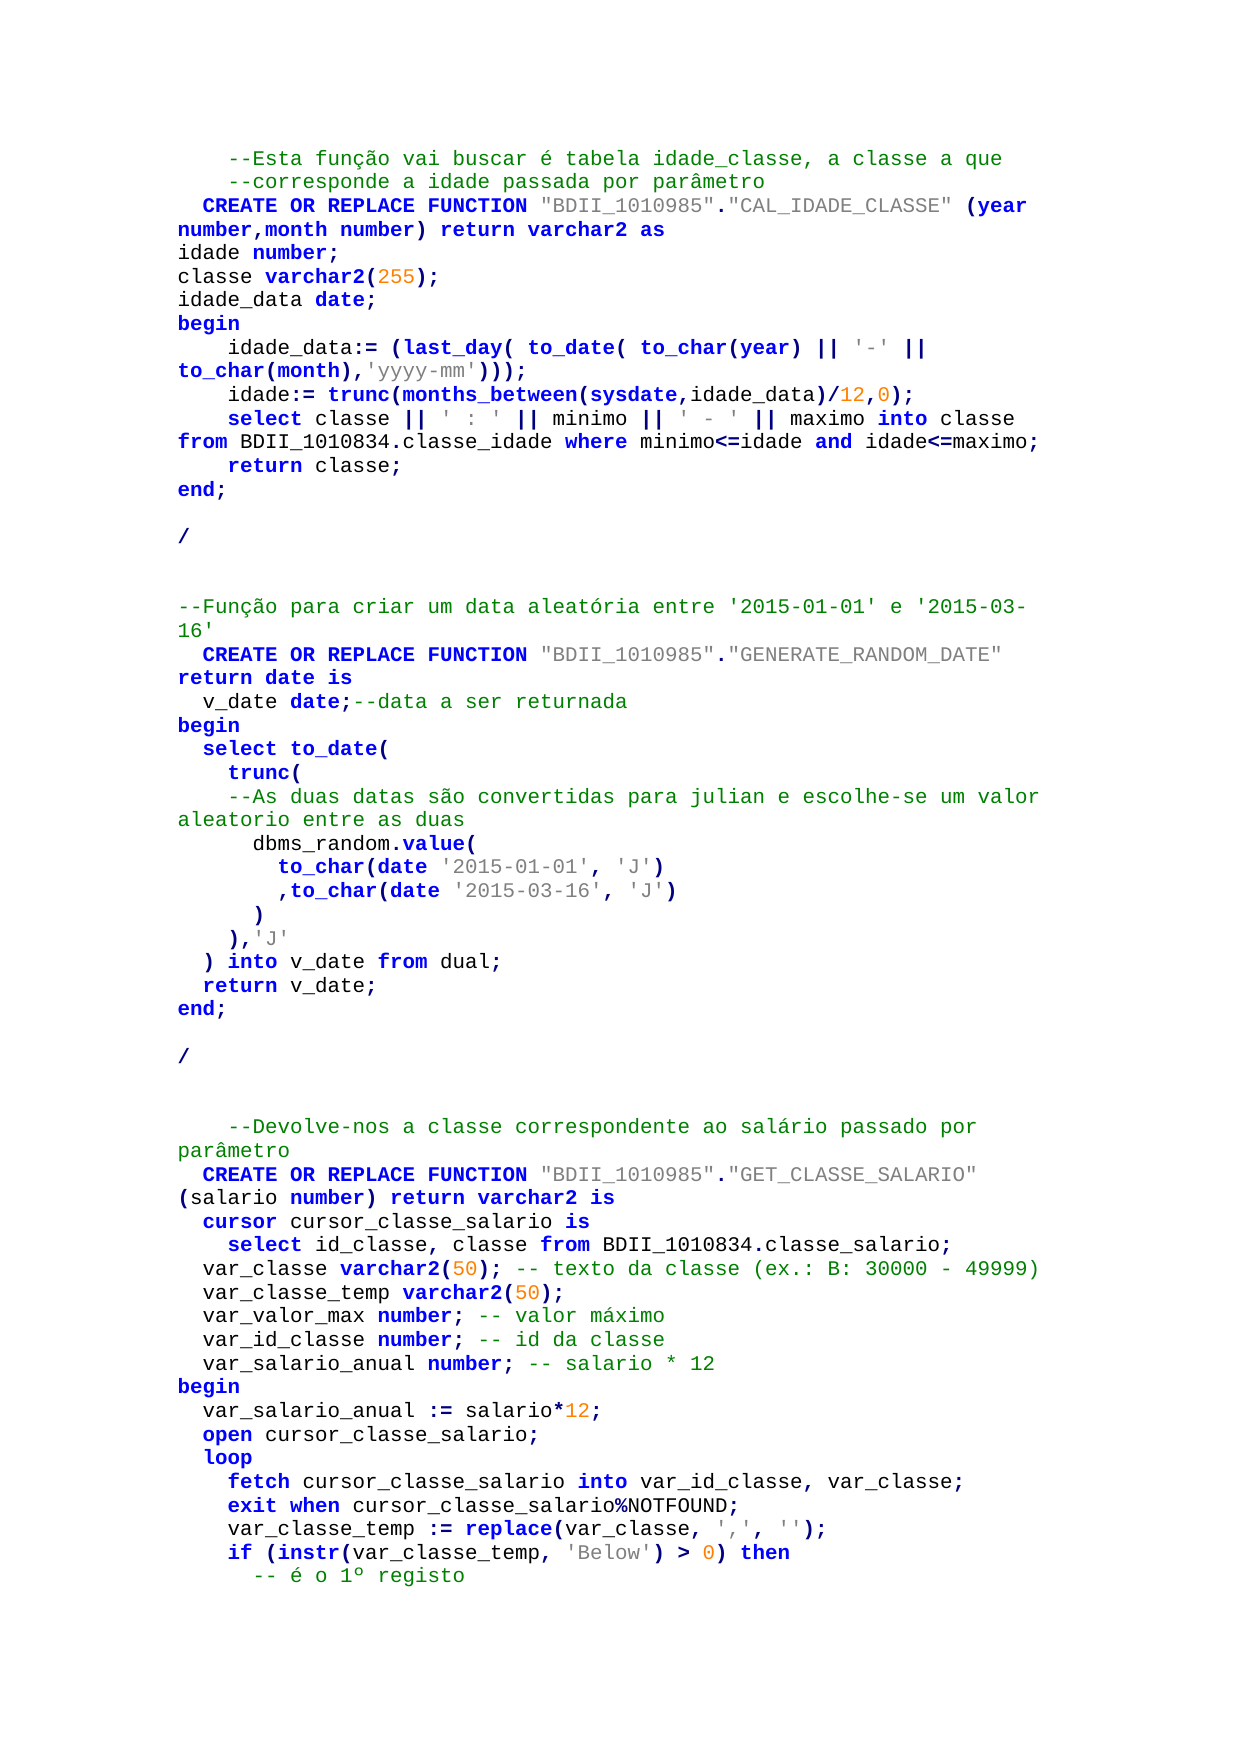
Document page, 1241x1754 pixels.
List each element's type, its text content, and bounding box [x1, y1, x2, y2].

text return classe; [177, 455, 1063, 479]
text open cursor_classe_salario; [177, 1424, 1063, 1447]
text idade:= trunc(months_between(sysdate,idade_data)/12,0); [177, 384, 1063, 408]
text if (instr(var_classe_temp, 'Below') > 0) then [177, 1542, 1063, 1566]
text --Esta função vai buscar é tabela idade_classe, a classe a que [177, 148, 1063, 171]
text to_char(date '2015-01-01', 'J') [177, 857, 1063, 880]
text var_salario_anual := salario*12; [177, 1400, 1063, 1424]
text -- é o 1º registo [177, 1566, 1063, 1589]
text idade_data date; [177, 289, 1063, 313]
text var_id_classe number; -- id da classe [177, 1329, 1063, 1353]
text return v_date; [177, 975, 1063, 998]
text --Devolve-nos a classe correspondente ao salário passado por parâmetro [177, 1116, 1063, 1163]
text v_date date;--data a ser returnada [177, 691, 1063, 715]
text ,to_char(date '2015-03-16', 'J') [177, 880, 1063, 904]
text select id_classe, classe from BDII_1010834.classe_salario; [177, 1234, 1063, 1258]
text loop [177, 1447, 1063, 1471]
text end; [177, 998, 1063, 1022]
text begin [177, 715, 1063, 738]
text begin [177, 313, 1063, 337]
text end; [177, 479, 1063, 502]
text ) [177, 904, 1063, 927]
text var_salario_anual number; -- salario * 12 [177, 1353, 1063, 1376]
text exit when cursor_classe_salario%NOTFOUND; [177, 1494, 1063, 1518]
text select classe || ' : ' || minimo || ' - ' || maximo into classe from BDII_1010834.classe_idade where minimo<=idade and idade<=maximo; [177, 408, 1063, 455]
text select to_date( [177, 738, 1063, 762]
text cursor cursor_classe_salario is [177, 1211, 1063, 1234]
text trunc( [177, 762, 1063, 786]
text / [177, 526, 1063, 549]
text dbms_random.value( [177, 833, 1063, 857]
text var_classe_temp varchar2(50); [177, 1282, 1063, 1305]
text var_classe varchar2(50); -- texto da classe (ex.: B: 30000 - 49999) [177, 1258, 1063, 1282]
text CREATE OR REPLACE FUNCTION "BDII_1010985"."GET_CLASSE_SALARIO" (salario number) return varchar2 is [177, 1163, 1063, 1211]
text classe varchar2(255); [177, 266, 1063, 289]
text ) into v_date from dual; [177, 951, 1063, 975]
text --corresponde a idade passada por parâmetro [177, 171, 1063, 195]
text fetch cursor_classe_salario into var_id_classe, var_classe; [177, 1471, 1063, 1494]
text CREATE OR REPLACE FUNCTION "BDII_1010985"."GENERATE_RANDOM_DATE" return date is [177, 644, 1063, 691]
text var_classe_temp := replace(var_classe, ',', ''); [177, 1518, 1063, 1542]
text --Função para criar um data aleatória entre '2015-01-01' e '2015-03-16' [177, 596, 1063, 644]
text / [177, 1046, 1063, 1069]
text --As duas datas são convertidas para julian e escolhe-se um valor aleatorio entre as duas [177, 786, 1063, 833]
text var_valor_max number; -- valor máximo [177, 1305, 1063, 1329]
text idade number; [177, 242, 1063, 266]
text CREATE OR REPLACE FUNCTION "BDII_1010985"."CAL_IDADE_CLASSE" (year number,month number) return varchar2 as [177, 195, 1063, 242]
text begin [177, 1376, 1063, 1400]
text idade_data:= (last_day( to_date( to_char(year) || '-' || to_char(month),'yyyy-mm'))); [177, 337, 1063, 384]
text ),'J' [177, 927, 1063, 951]
